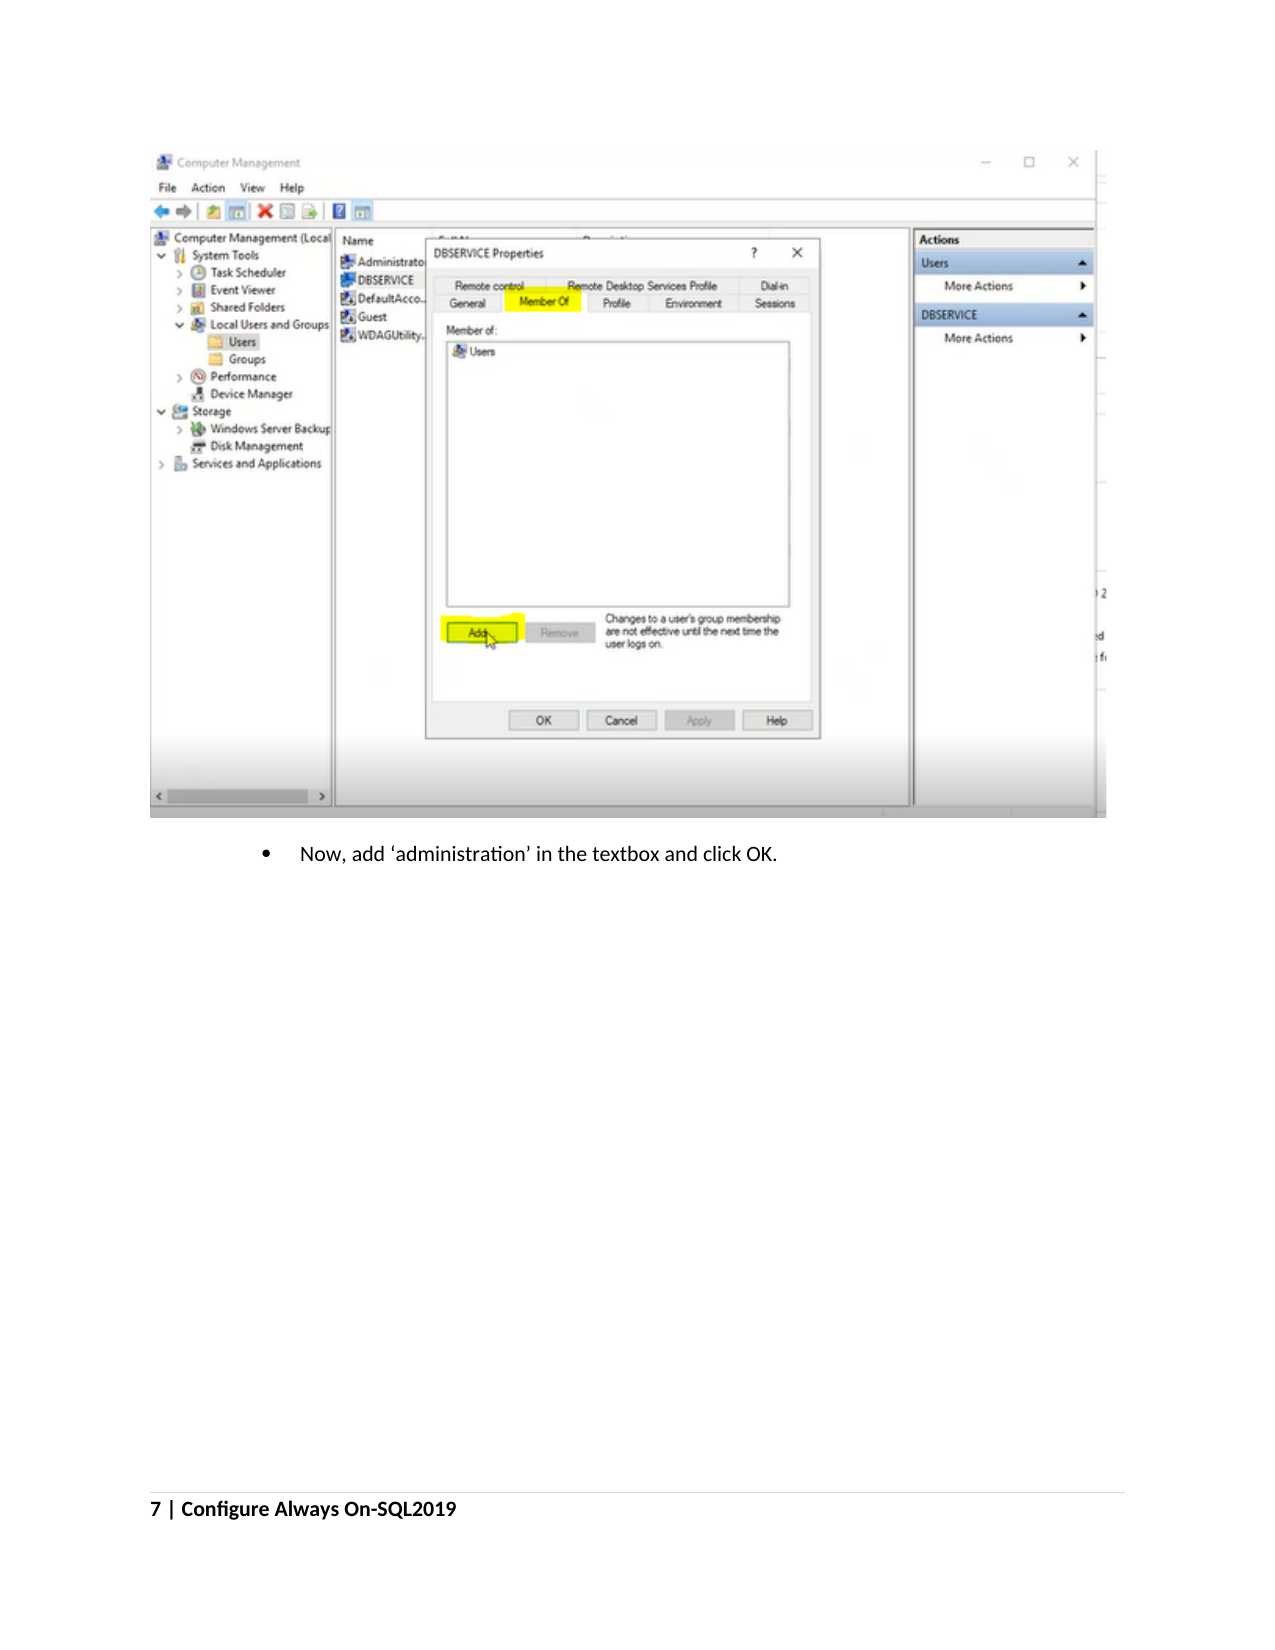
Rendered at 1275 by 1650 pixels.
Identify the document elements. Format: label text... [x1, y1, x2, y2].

picture [150, 150, 1107, 818]
list Now, add ‘administration’ in the textbox and click OK. [262, 841, 1125, 867]
